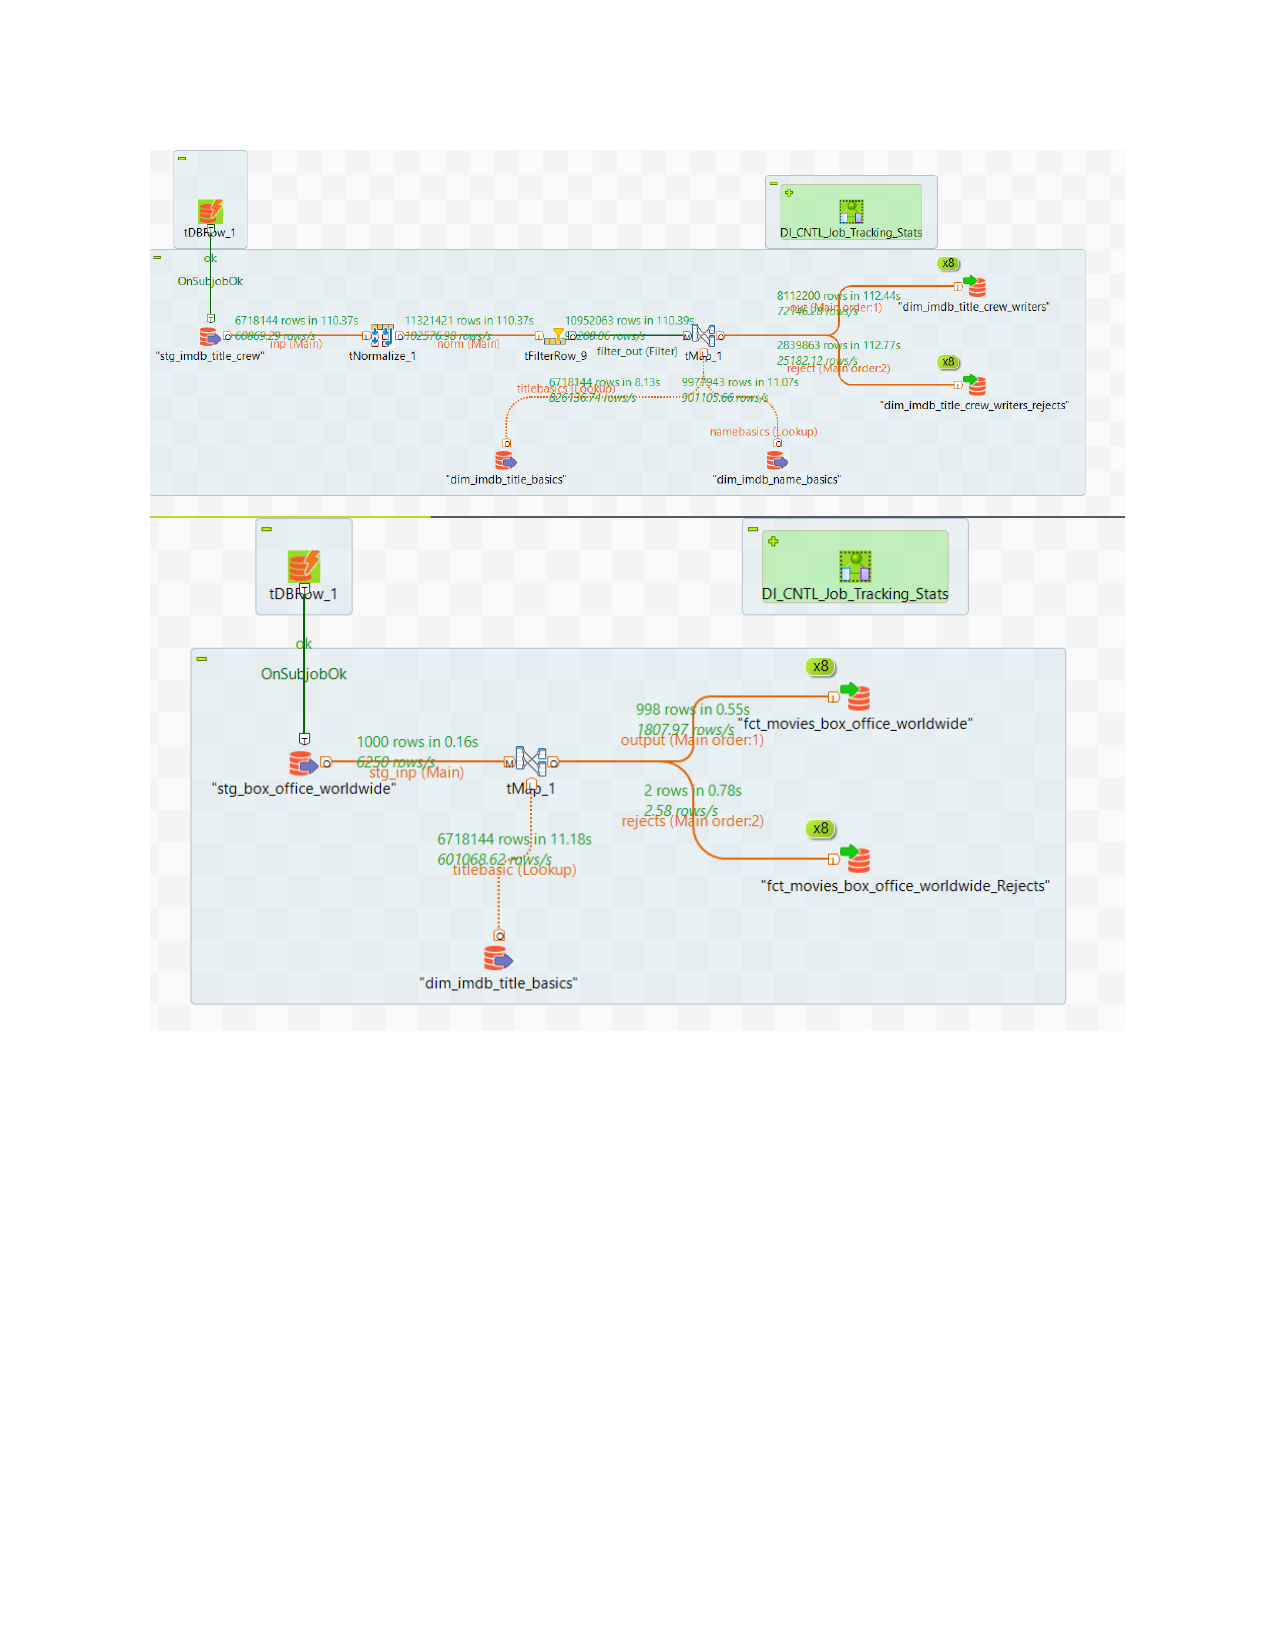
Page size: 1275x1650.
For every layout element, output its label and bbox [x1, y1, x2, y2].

picture [150, 150, 1125, 1031]
